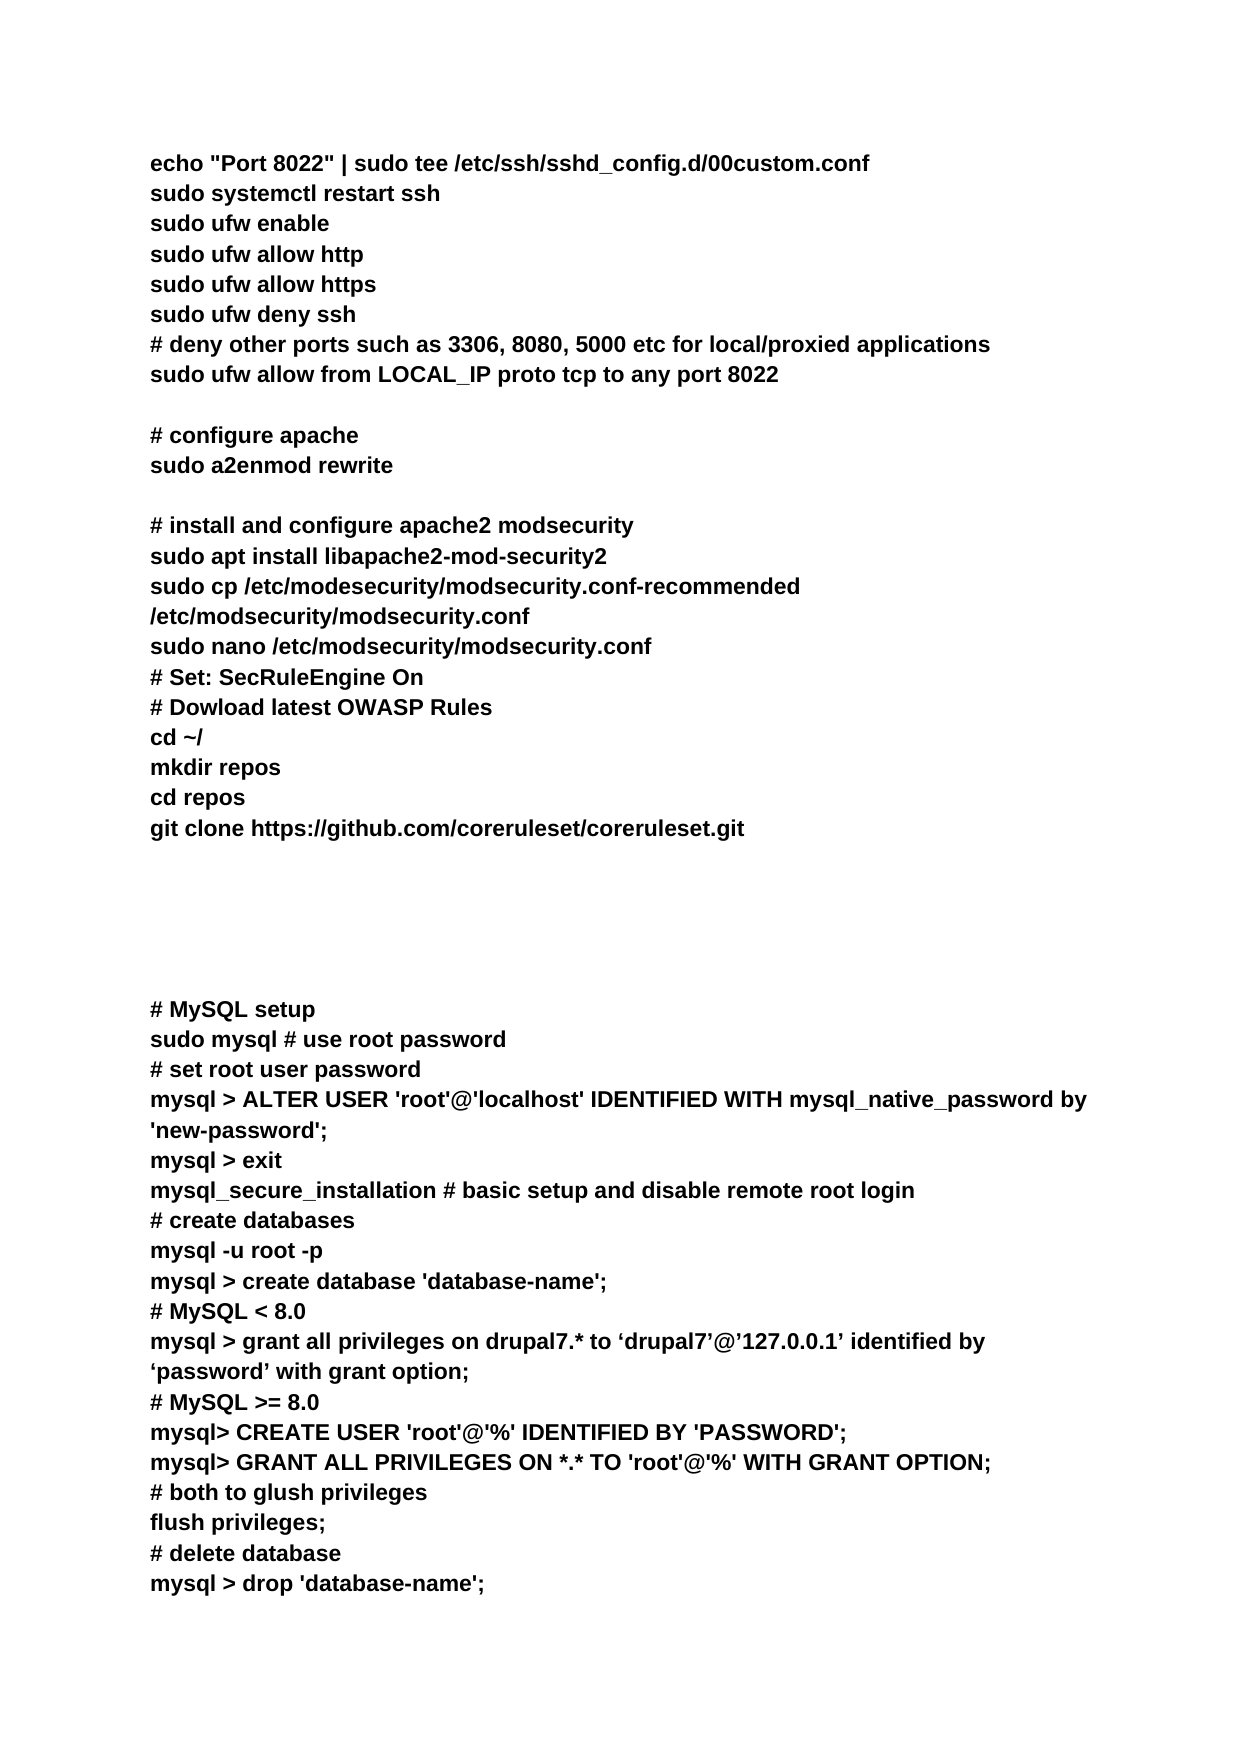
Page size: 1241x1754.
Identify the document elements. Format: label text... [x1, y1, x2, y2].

text git clone https://github.com/coreruleset/coreruleset.git [150, 814, 1090, 841]
text sudo ufw allow http [150, 241, 1090, 267]
text mysql > exit [150, 1147, 1090, 1173]
text # install and configure apache2 modsecurity [150, 512, 1090, 539]
text mysql -u root -p [150, 1237, 1090, 1264]
text # MySQL < 8.0 [150, 1298, 1090, 1324]
text mysql > grant all privileges on drupal7.* to ‘drupal7’@’127.0.0.1’ identified by ‘password’ with grant option; [150, 1328, 1090, 1385]
text # Set: SecRuleEngine On [150, 663, 1090, 690]
text cd repos [150, 784, 1090, 811]
text mkdir repos [150, 754, 1090, 781]
text sudo nano /etc/modsecurity/modsecurity.conf [150, 633, 1090, 660]
text # MySQL >= 8.0 [150, 1388, 1090, 1415]
text echo "Port 8022" | sudo tee /etc/ssh/sshd_config.d/00custom.conf [150, 150, 1090, 176]
text # delete database [150, 1539, 1090, 1566]
text mysql_secure_installation # basic setup and disable remote root login [150, 1177, 1090, 1203]
text sudo cp /etc/modesecurity/modsecurity.conf-recommended /etc/modsecurity/modsecurity.conf [150, 573, 1090, 629]
text sudo systemctl restart ssh [150, 180, 1090, 207]
text # MySQL setup [150, 996, 1090, 1022]
text # configure apache [150, 422, 1090, 448]
text sudo ufw allow https [150, 271, 1090, 297]
text # create databases [150, 1207, 1090, 1234]
text flush privileges; [150, 1509, 1090, 1536]
text sudo ufw enable [150, 210, 1090, 237]
text sudo apt install libapache2-mod-security2 [150, 543, 1090, 569]
text mysql> GRANT ALL PRIVILEGES ON *.* TO 'root'@'%' WITH GRANT OPTION; [150, 1449, 1090, 1475]
text mysql > drop 'database-name'; [150, 1570, 1090, 1596]
text sudo ufw deny ssh [150, 301, 1090, 327]
text mysql > create database 'database-name'; [150, 1268, 1090, 1294]
text cd ~/ [150, 724, 1090, 750]
text mysql > ALTER USER 'root'@'localhost' IDENTIFIED WITH mysql_native_password by 'new-password'; [150, 1086, 1090, 1143]
text # both to glush privileges [150, 1479, 1090, 1506]
text sudo a2enmod rewrite [150, 452, 1090, 478]
text # Dowload latest OWASP Rules [150, 694, 1090, 720]
text mysql> CREATE USER 'root'@'%' IDENTIFIED BY 'PASSWORD'; [150, 1419, 1090, 1445]
text sudo mysql # use root password [150, 1026, 1090, 1052]
text # set root user password [150, 1056, 1090, 1083]
text # deny other ports such as 3306, 8080, 5000 etc for local/proxied applications [150, 331, 1090, 358]
text sudo ufw allow from LOCAL_IP proto tcp to any port 8022 [150, 361, 1090, 388]
